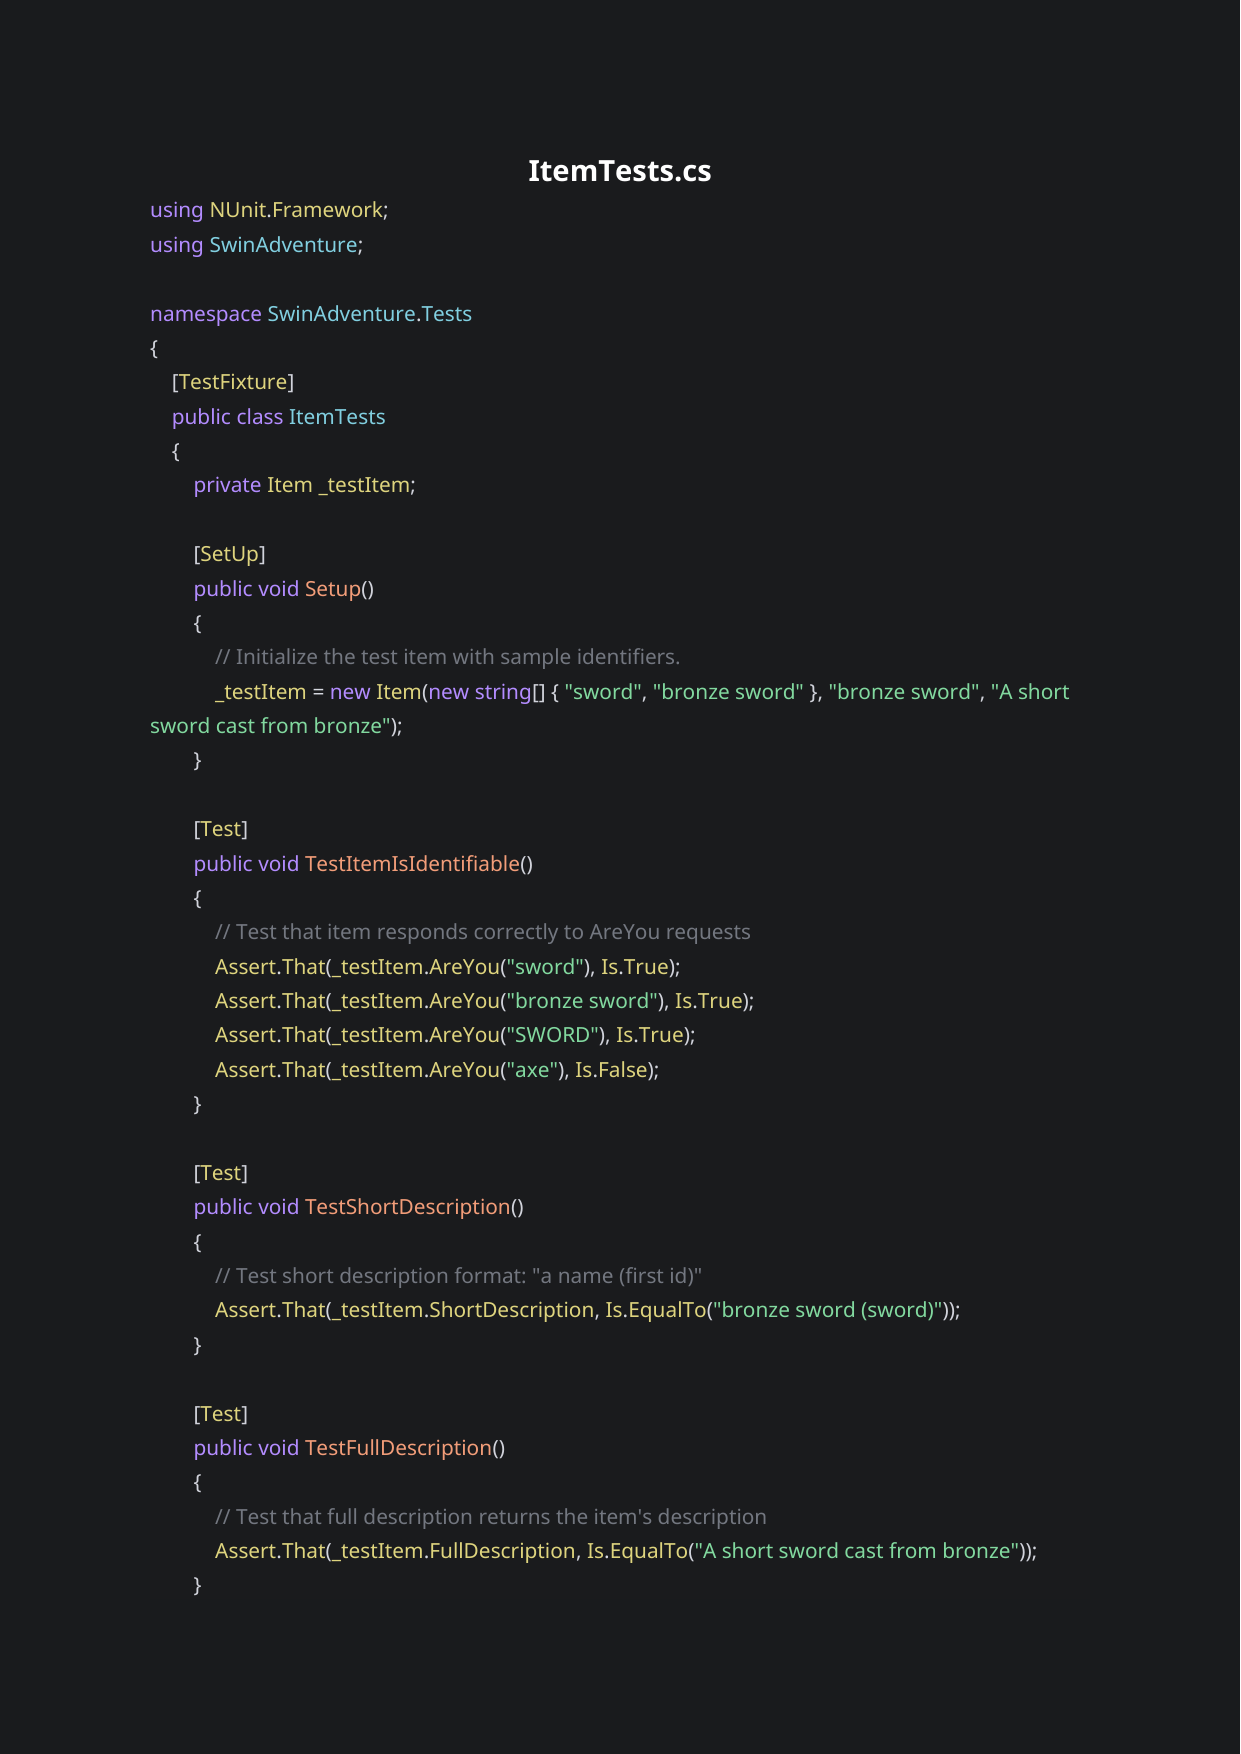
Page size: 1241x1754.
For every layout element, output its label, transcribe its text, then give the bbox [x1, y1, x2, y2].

text { [150, 430, 1090, 465]
text Assert.That(_testItem.AreYou("bronze sword"), Is.True); [150, 980, 1090, 1015]
text // Initialize the test item with sample identifiers. [150, 637, 1090, 671]
text [Test] [150, 1152, 1090, 1187]
text } [150, 1565, 1090, 1599]
text using SwinAdventure; [150, 224, 1090, 258]
text { [150, 1221, 1090, 1255]
text [Test] [150, 1393, 1090, 1427]
text { [150, 877, 1090, 912]
text { [150, 327, 1090, 362]
text [TestFixture] [150, 362, 1090, 396]
text public void TestShortDescription() [150, 1187, 1090, 1221]
text using NUnit.Framework; [150, 190, 1090, 224]
text Assert.That(_testItem.ShortDescription, Is.EqualTo("bronze sword (sword)")); [150, 1290, 1090, 1324]
text Assert.That(_testItem.AreYou("sword"), Is.True); [150, 946, 1090, 980]
text public void TestFullDescription() [150, 1427, 1090, 1462]
text } [150, 1324, 1090, 1358]
text { [150, 1462, 1090, 1496]
text public void TestItemIsIdentifiable() [150, 843, 1090, 877]
text public class ItemTests [150, 396, 1090, 430]
text private Item _testItem; [150, 465, 1090, 499]
text // Test that item responds correctly to AreYou requests [150, 912, 1090, 946]
text // Test that full description returns the item's description [150, 1496, 1090, 1530]
text ItemTests.cs [150, 150, 1090, 190]
text Assert.That(_testItem.AreYou("axe"), Is.False); [150, 1049, 1090, 1083]
text namespace SwinAdventure.Tests [150, 293, 1090, 327]
text _testItem = new Item(new string[] { "sword", "bronze sword" }, "bronze sword", "A short sword cast from bronze"); [150, 671, 1090, 740]
text } [150, 1083, 1090, 1118]
text [Test] [150, 808, 1090, 843]
text { [150, 602, 1090, 637]
text public void Setup() [150, 568, 1090, 602]
text [SetUp] [150, 533, 1090, 568]
text } [150, 740, 1090, 774]
text Assert.That(_testItem.FullDescription, Is.EqualTo("A short sword cast from bronze")); [150, 1530, 1090, 1565]
text Assert.That(_testItem.AreYou("SWORD"), Is.True); [150, 1015, 1090, 1049]
text // Test short description format: "a name (first id)" [150, 1255, 1090, 1290]
